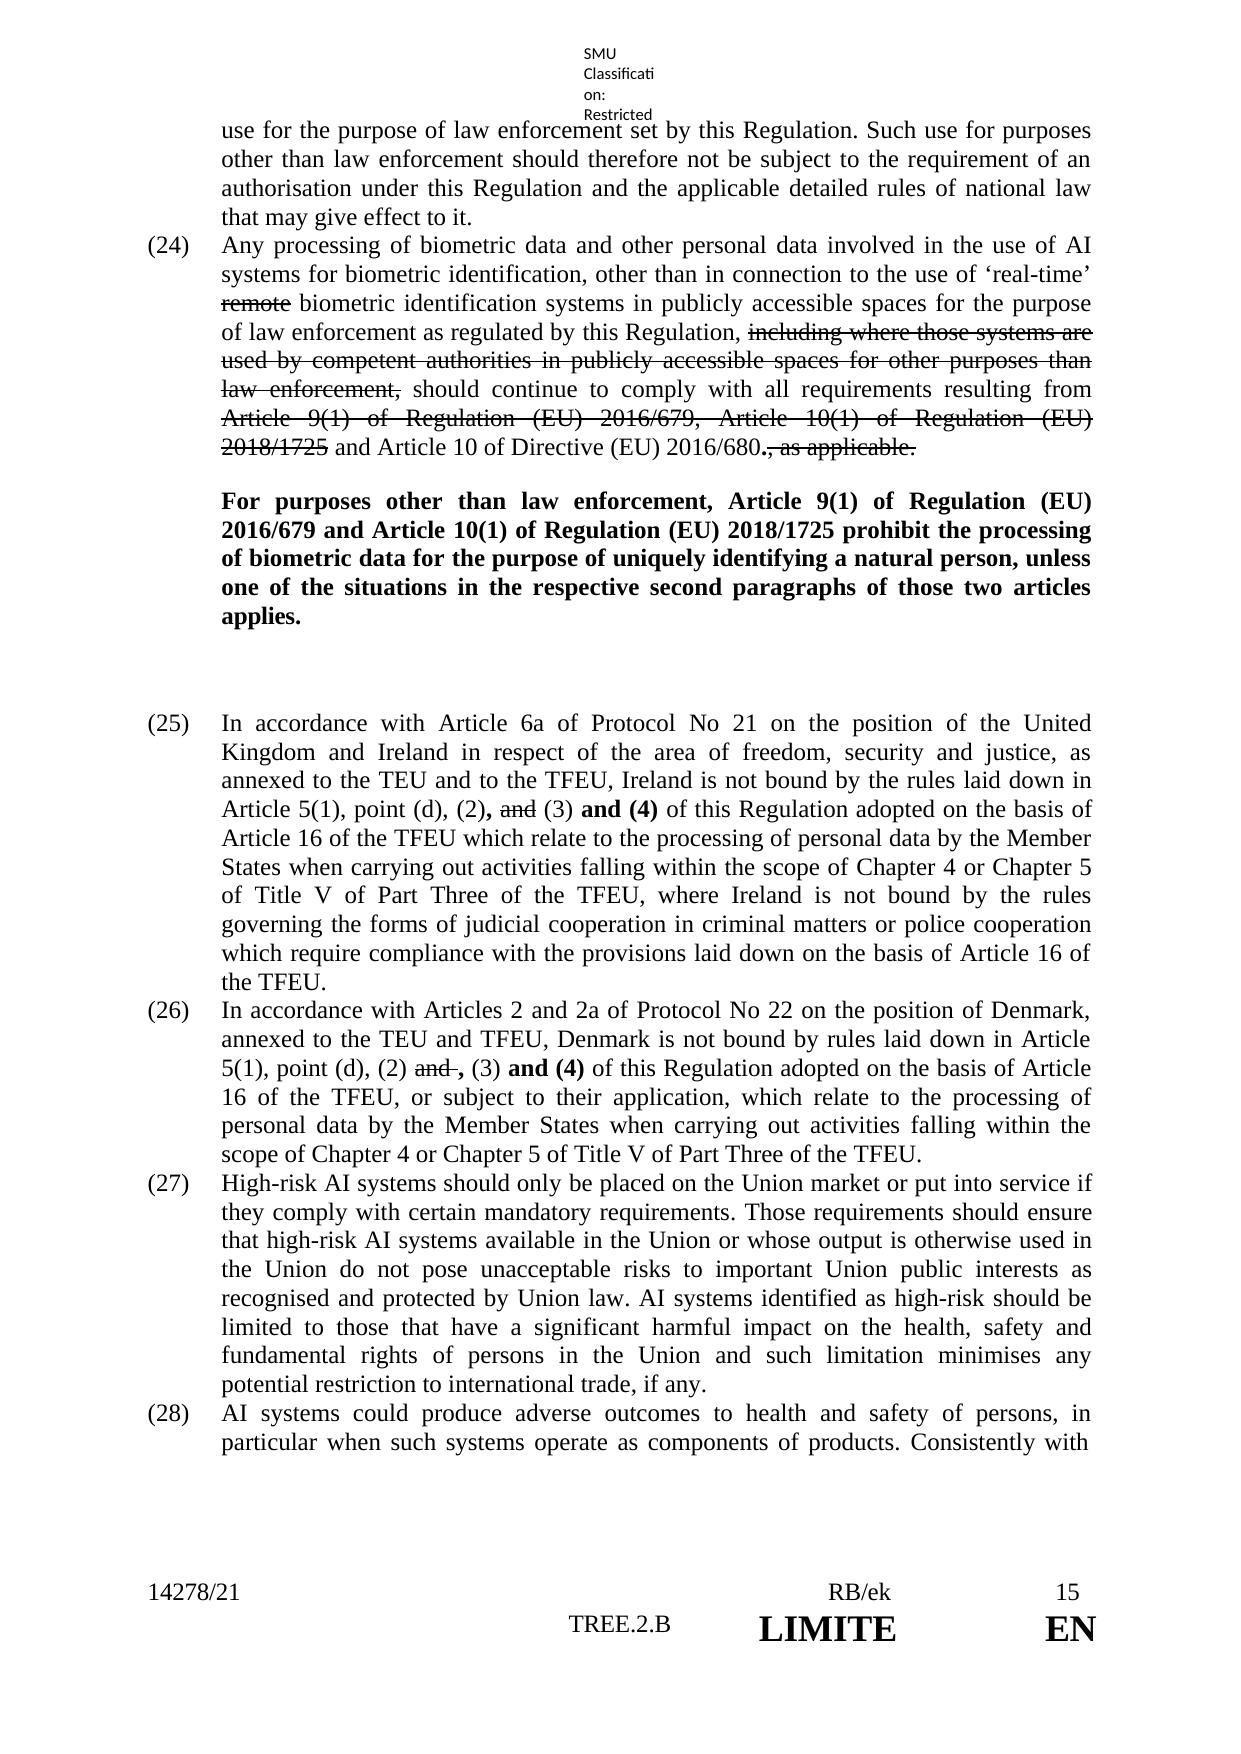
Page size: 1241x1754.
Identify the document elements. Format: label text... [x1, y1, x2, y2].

list In accordance with Article 6a of Protocol No 21 on the position of the United Kingdom and Ireland in respect of the area of freedom, security and justice, as annexed to the TEU and to the TFEU, Ireland is not bound by the rules laid down in Article 5(1), point (d), (2), and (3) and (4) of this Regulation adopted on the basis of Article 16 of the TFEU which relate to the processing of personal data by the Member States when carrying out activities falling within the scope of Chapter 4 or Chapter 5 of Title V of Part Three of the TFEU, where Ireland is not bound by the rules governing the forms of judicial cooperation in criminal matters or police cooperation which require compliance with the provisions laid down on the basis of Article 16 of the TFEU. [147, 708, 1093, 996]
text use for the purpose of law enforcement set by this Regulation. Such use for purposes other than law enforcement should therefore not be subject to the requirement of an authorisation under this Regulation and the applicable detailed rules of national law that may give effect to it. [221, 115, 1093, 230]
list In accordance with Articles 2 and 2a of Protocol No 22 on the position of Denmark, annexed to the TEU and TFEU, Denmark is not bound by rules laid down in Article 5(1), point (d), (2) and , (3) and (4) of this Regulation adopted on the basis of Article 16 of the TFEU, or subject to their application, which relate to the processing of personal data by the Member States when carrying out activities falling within the scope of Chapter 4 or Chapter 5 of Title V of Part Three of the TFEU. [147, 996, 1092, 1168]
list AI systems could produce adverse outcomes to health and safety of persons, in particular when such systems operate as components of products. Consistently with [147, 1398, 1092, 1456]
list High-risk AI systems should only be placed on the Union market or put into service if they comply with certain mandatory requirements. Those requirements should ensure that high-risk AI systems available in the Union or whose output is otherwise used in the Union do not pose unacceptable risks to important Union public interests as recognised and protected by Union law. AI systems identified as high-risk should be limited to those that have a significant harmful impact on the health, safety and fundamental rights of persons in the Union and such limitation minimises any potential restriction to international trade, if any. [147, 1168, 1093, 1398]
list Any processing of biometric data and other personal data involved in the use of AI systems for biometric identification, other than in connection to the use of ‘real-time’ remote biometric identification systems in publicly accessible spaces for the purpose of law enforcement as regulated by this Regulation, including where those systems are used by competent authorities in publicly accessible spaces for other purposes than law enforcement, should continue to comply with all requirements resulting from Article 9(1) of Regulation (EU) 2016/679, Article 10(1) of Regulation (EU) 2018/1725 and Article 10 of Directive (EU) 2016/680., as applicable. [147, 230, 1093, 460]
text For purposes other than law enforcement, Article 9(1) of Regulation (EU) 2016/679 and Article 10(1) of Regulation (EU) 2018/1725 prohibit the processing of biometric data for the purpose of uniquely identifying a natural person, unless one of the situations in the respective second paragraphs of those two articles applies. [221, 486, 1093, 630]
